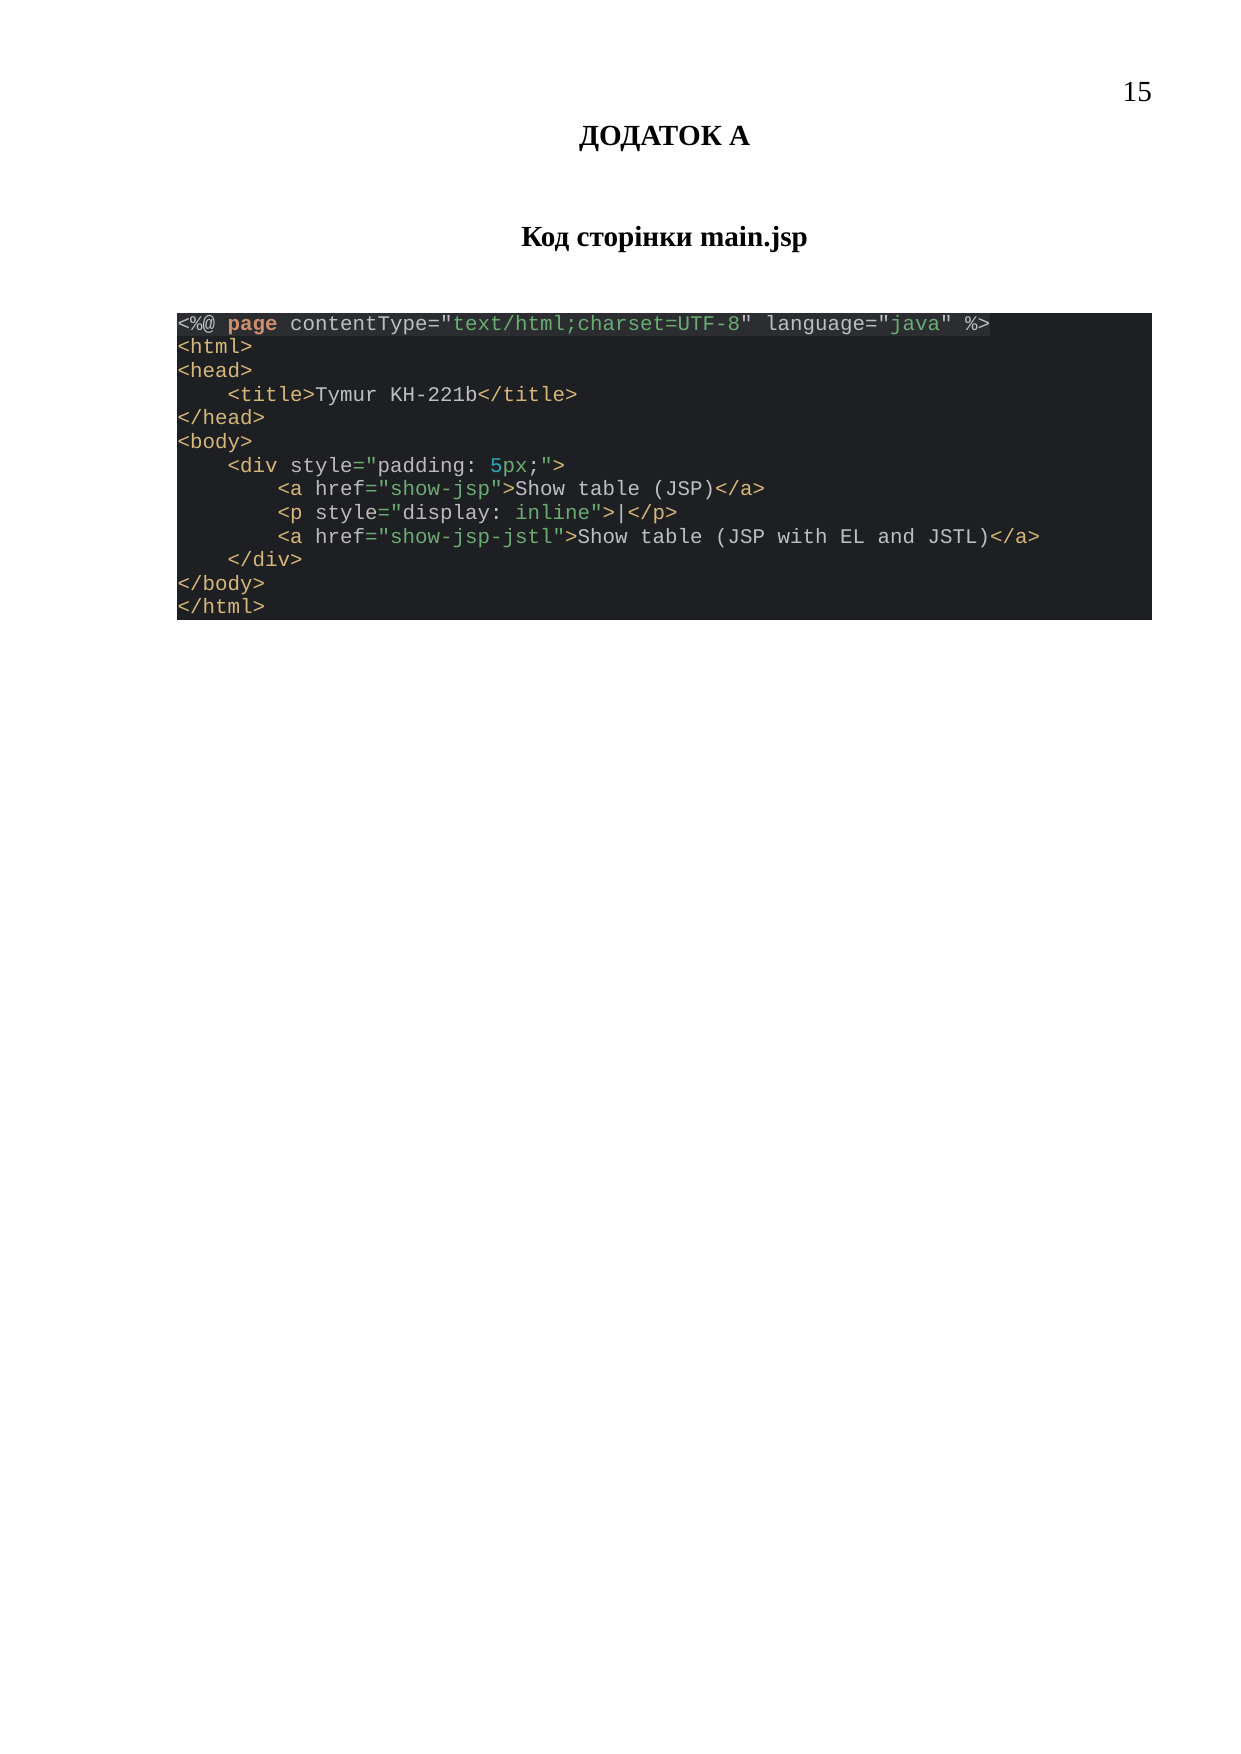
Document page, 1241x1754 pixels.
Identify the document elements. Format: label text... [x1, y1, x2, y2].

subtitle Додаток А Код сторінки main.jsp [177, 118, 1152, 252]
text <%@ page contentType="text/html;charset=UTF-8" language="java" %> <html> <head> <title>Tymur KH-221b</title> </head> <body> <div style="padding: 5px;"> <a href="show-jsp">Show table (JSP)</a> <p style="display: inline">|</p> <a href="show-jsp-jstl">Show table (JSP with EL and JSTL)</a> </div> </body> </html> [177, 313, 1152, 620]
